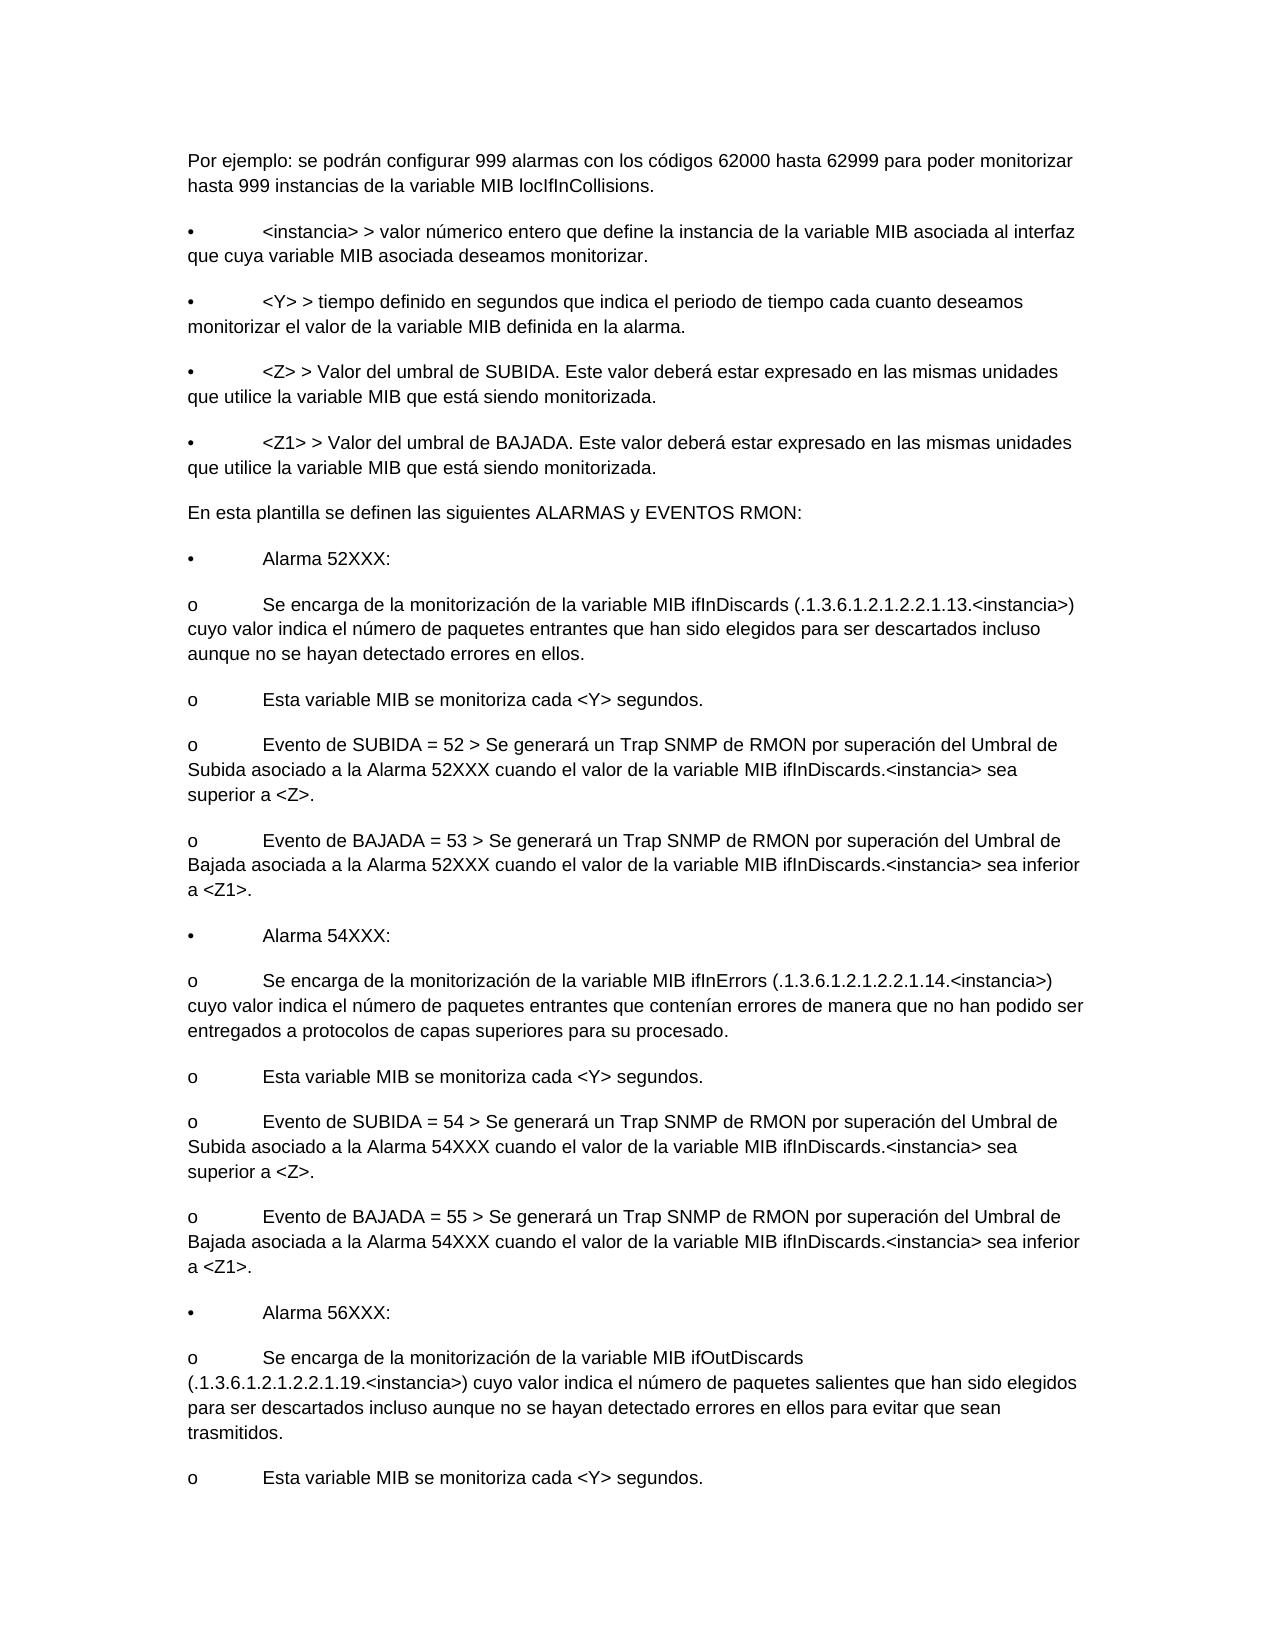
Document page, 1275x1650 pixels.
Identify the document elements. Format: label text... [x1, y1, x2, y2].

text o Se encarga de la monitorización de la variable MIB ifInDiscards (.1.3.6.1.2.1.2.2.1.13.<instancia>) cuyo valor indica el número de paquetes entrantes que han sido elegidos para ser descartados incluso aunque no se hayan detectado errores en ellos. [187, 593, 1087, 664]
text • <Y> > tiempo definido en segundos que indica el periodo de tiempo cada cuanto deseamos monitorizar el valor de la variable MIB definida en la alarma. [187, 291, 1087, 337]
text o Evento de BAJADA = 55 > Se generará un Trap SNMP de RMON por superación del Umbral de Bajada asociada a la Alarma 54XXX cuando el valor de la variable MIB ifInDiscards.<instancia> sea inferior a <Z1>. [187, 1206, 1087, 1277]
text • <Z1> > Valor del umbral de BAJADA. Este valor deberá estar expresado en las mismas unidades que utilice la variable MIB que está siendo monitorizada. [187, 432, 1087, 478]
text o Esta variable MIB se monitoriza cada <Y> segundos. [187, 1065, 1087, 1087]
text Por ejemplo: se podrán configurar 999 alarmas con los códigos 62000 hasta 62999 para poder monitorizar hasta 999 instancias de la variable MIB locIfInCollisions. [187, 150, 1087, 196]
text o Esta variable MIB se monitoriza cada <Y> segundos. [187, 688, 1087, 710]
text • Alarma 56XXX: [187, 1301, 1087, 1323]
text En esta plantilla se definen las siguientes ALARMAS y EVENTOS RMON: [187, 502, 1087, 524]
text o Se encarga de la monitorización de la variable MIB ifOutDiscards (.1.3.6.1.2.1.2.2.1.19.<instancia>) cuyo valor indica el número de paquetes salientes que han sido elegidos para ser descartados incluso aunque no se hayan detectado errores en ellos para evitar que sean trasmitidos. [187, 1347, 1087, 1443]
text o Evento de SUBIDA = 52 > Se generará un Trap SNMP de RMON por superación del Umbral de Subida asociado a la Alarma 52XXX cuando el valor de la variable MIB ifInDiscards.<instancia> sea superior a <Z>. [187, 734, 1087, 805]
text • Alarma 54XXX: [187, 924, 1087, 946]
text • <instancia> > valor númerico entero que define la instancia de la variable MIB asociada al interfaz que cuya variable MIB asociada deseamos monitorizar. [187, 220, 1087, 267]
text o Esta variable MIB se monitoriza cada <Y> segundos. [187, 1467, 1087, 1489]
text • <Z> > Valor del umbral de SUBIDA. Este valor deberá estar expresado en las mismas unidades que utilice la variable MIB que está siendo monitorizada. [187, 361, 1087, 408]
text o Evento de SUBIDA = 54 > Se generará un Trap SNMP de RMON por superación del Umbral de Subida asociado a la Alarma 54XXX cuando el valor de la variable MIB ifInDiscards.<instancia> sea superior a <Z>. [187, 1111, 1087, 1182]
text o Se encarga de la monitorización de la variable MIB ifInErrors (.1.3.6.1.2.1.2.2.1.14.<instancia>) cuyo valor indica el número de paquetes entrantes que contenían errores de manera que no han podido ser entregados a protocolos de capas superiores para su procesado. [187, 970, 1087, 1041]
text o Evento de BAJADA = 53 > Se generará un Trap SNMP de RMON por superación del Umbral de Bajada asociada a la Alarma 52XXX cuando el valor de la variable MIB ifInDiscards.<instancia> sea inferior a <Z1>. [187, 829, 1087, 901]
text • Alarma 52XXX: [187, 548, 1087, 569]
